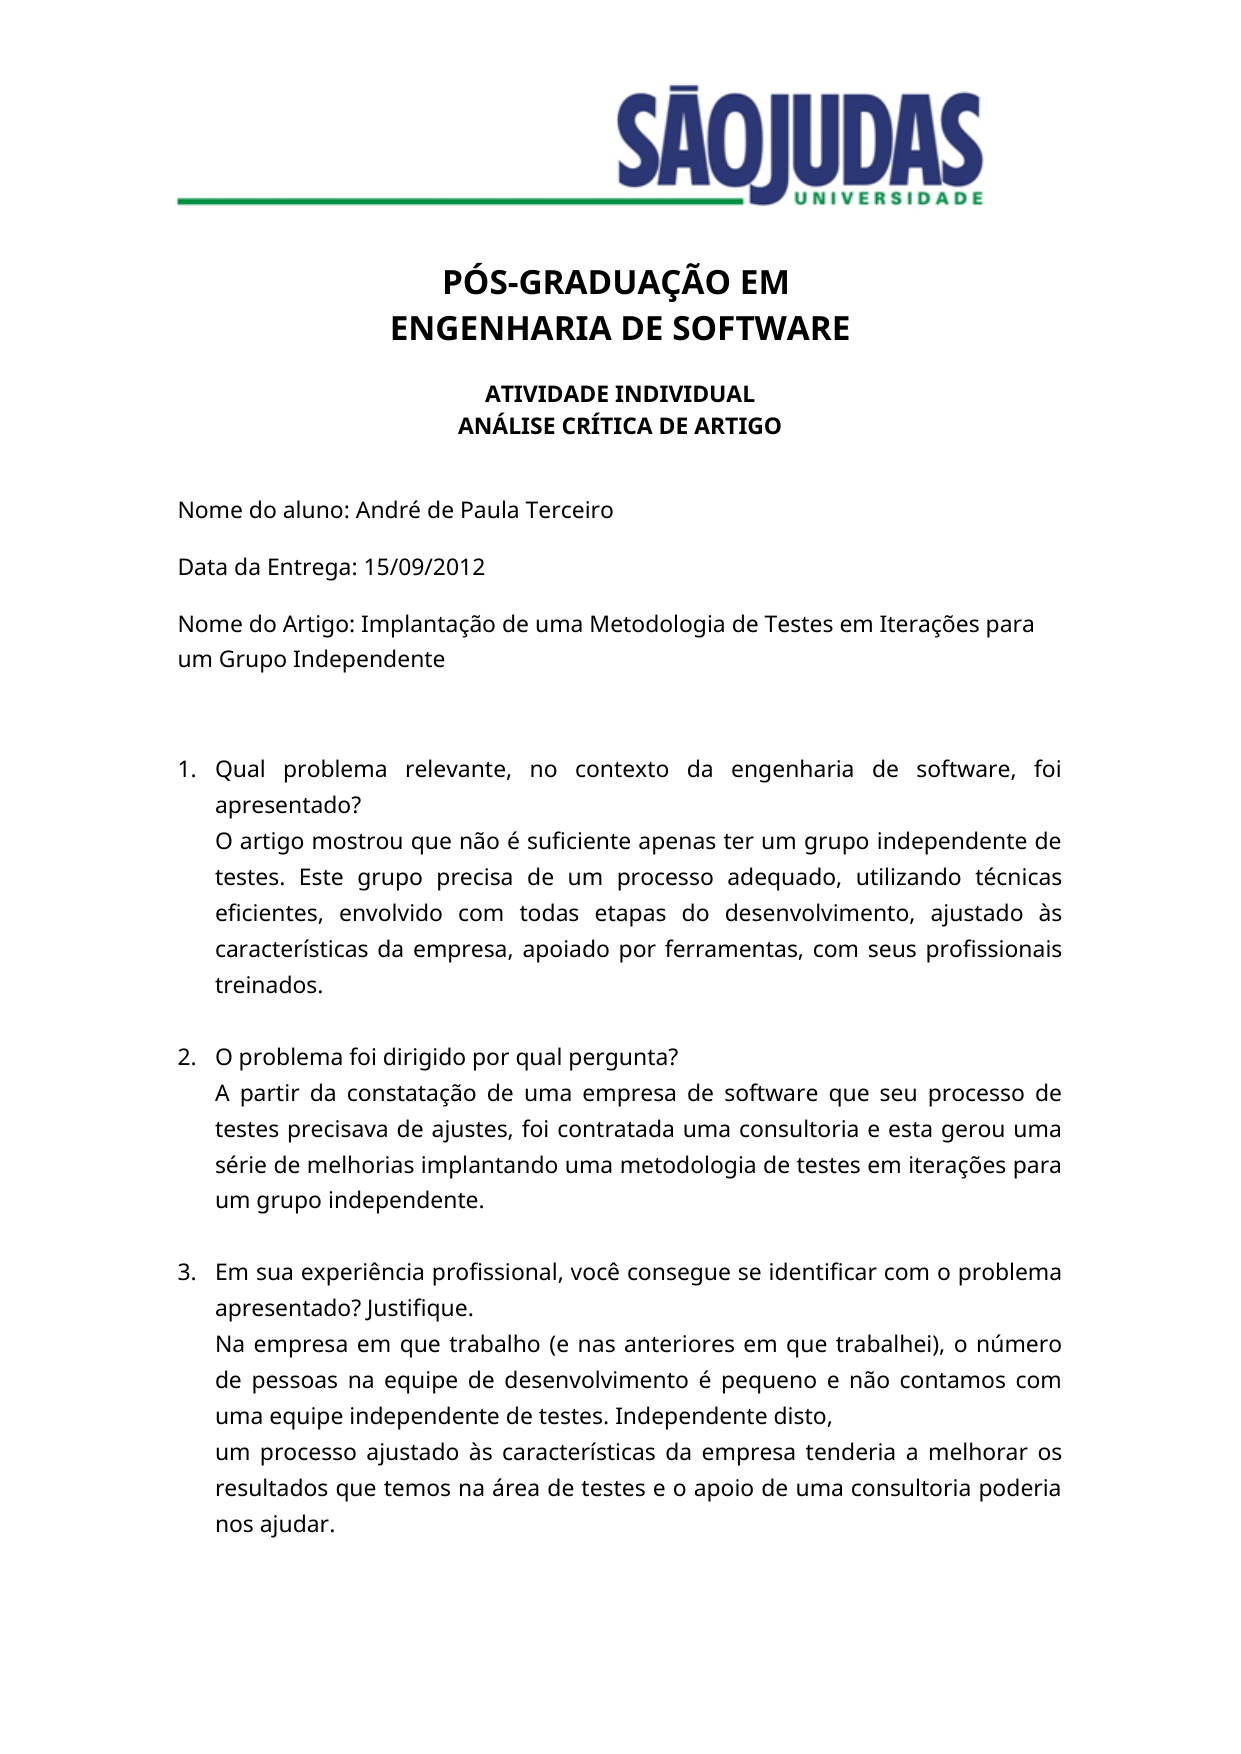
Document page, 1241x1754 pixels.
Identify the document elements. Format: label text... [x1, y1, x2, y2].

list Na empresa em que trabalho (e nas anteriores em que trabalhei), o número de pessoas na equipe de desenvolvimento é pequeno e não contamos com uma equipe independente de testes. Independente disto, [215, 1328, 1063, 1431]
list O problema foi dirigido por qual pergunta? [177, 1041, 1063, 1072]
text Nome do aluno: André de Paula Terceiro [177, 494, 1063, 525]
picture [177, 73, 998, 214]
text PÓS-GRADUAÇÃO EM ENGENHARIA DE SOFTWARE [177, 259, 1063, 350]
text ATIVIDADE INDIVIDUAL [177, 378, 1063, 410]
list um processo ajustado às características da empresa tenderia a melhorar os resultados que temos na área de testes e o apoio de uma consultoria poderia nos ajudar. [215, 1436, 1063, 1539]
list Em sua experiência profissional, você consegue se identificar com o problema apresentado? Justifique. [177, 1256, 1063, 1323]
text Data da Entrega: 15/09/2012 [177, 551, 1063, 582]
text ANÁLISE CRÍTICA DE ARTIGO [177, 410, 1063, 441]
list A partir da constatação de uma empresa de software que seu processo de testes precisava de ajustes, foi contratada uma consultoria e esta gerou uma série de melhorias implantando uma metodologia de testes em iterações para um grupo independente. [215, 1077, 1063, 1216]
list O artigo mostrou que não é suficiente apenas ter um grupo independente de testes. Este grupo precisa de um processo adequado, utilizando técnicas eficientes, envolvido com todas etapas do desenvolvimento, ajustado às características da empresa, apoiado por ferramentas, com seus profissionais treinados. [215, 825, 1063, 1000]
list Qual problema relevante, no contexto da engenharia de software, foi apresentado? [177, 753, 1063, 820]
text Nome do Artigo: Implantação de uma Metodologia de Testes em Iterações para um Grupo Independente [177, 607, 1063, 675]
